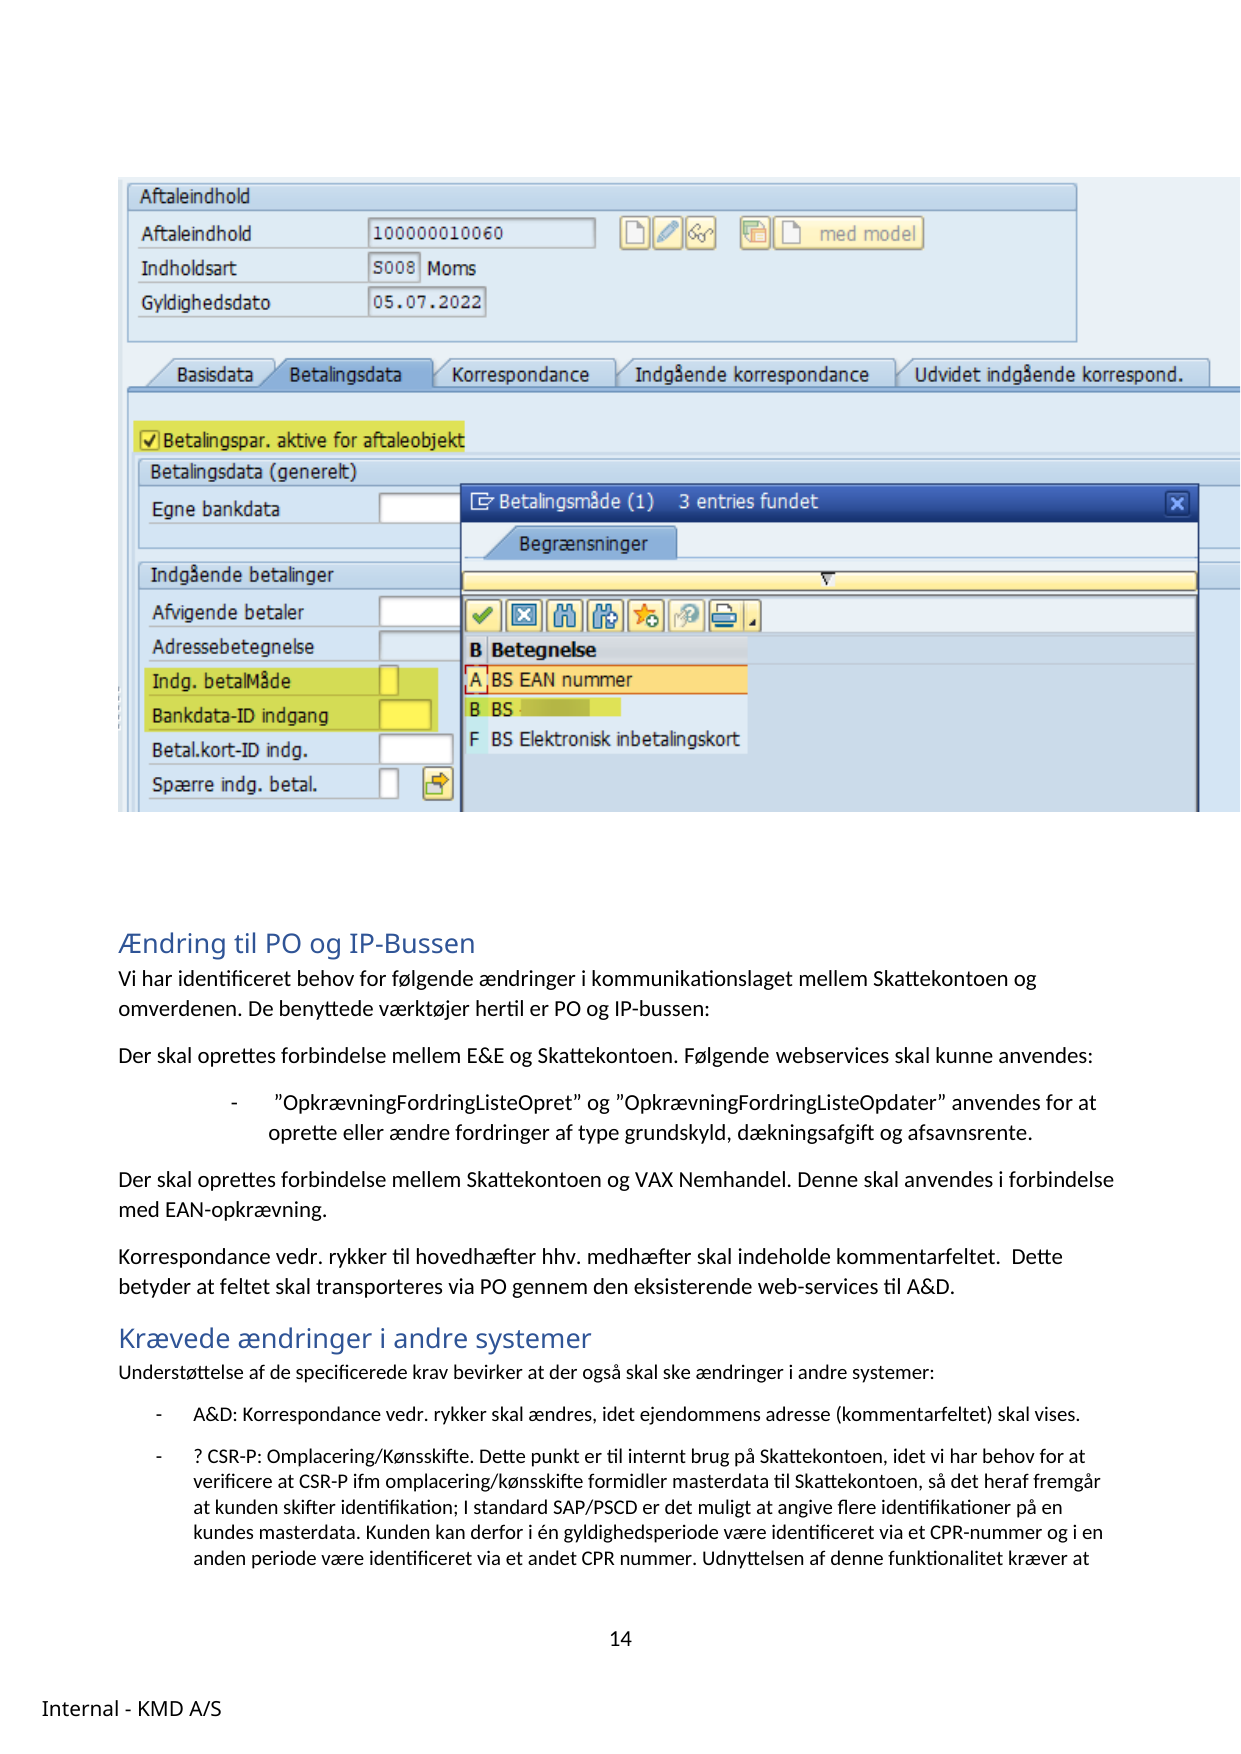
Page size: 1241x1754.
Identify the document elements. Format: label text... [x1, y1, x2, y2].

picture [118, 177, 1241, 812]
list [156, 1443, 1122, 1570]
text Korrespondance vedr. rykker til hovedhæfter hhv. medhæfter skal indeholde kommentarfeltet. Dette betyder at feltet skal transporteres via PO gennem den eksisterende web-services til A&D. [118, 1242, 1122, 1300]
text Der skal oprettes forbindelse mellem E&E og Skattekontoen. Følgende webservices skal kunne anvendes: [118, 1041, 1122, 1069]
subtitle Ændring til PO og IP-Bussen [118, 924, 1122, 961]
list A&D: Korrespondance vedr. rykker skal ændres, idet ejendommens adresse (kommentarfeltet) skal vises. [156, 1401, 1122, 1426]
subtitle Krævede ændringer i andre systemer [118, 1319, 1122, 1356]
text Der skal oprettes forbindelse mellem Skattekontoen og VAX Nemhandel. Denne skal anvendes i forbindelse med EAN-opkrævning. [118, 1165, 1122, 1223]
list ”OpkrævningFordringListeOpret” og ”OpkrævningFordringListeOpdater” anvendes for at oprette eller ændre fordringer af type grundskyld, dækningsafgift og afsavnsrente. [231, 1088, 1122, 1146]
text Vi har identificeret behov for følgende ændringer i kommunikationslaget mellem Skattekontoen og omverdenen. De benyttede værktøjer hertil er PO og IP-bussen: [118, 964, 1122, 1022]
text Understøttelse af de specificerede krav bevirker at der også skal ske ændringer i andre systemer: [118, 1359, 1122, 1384]
